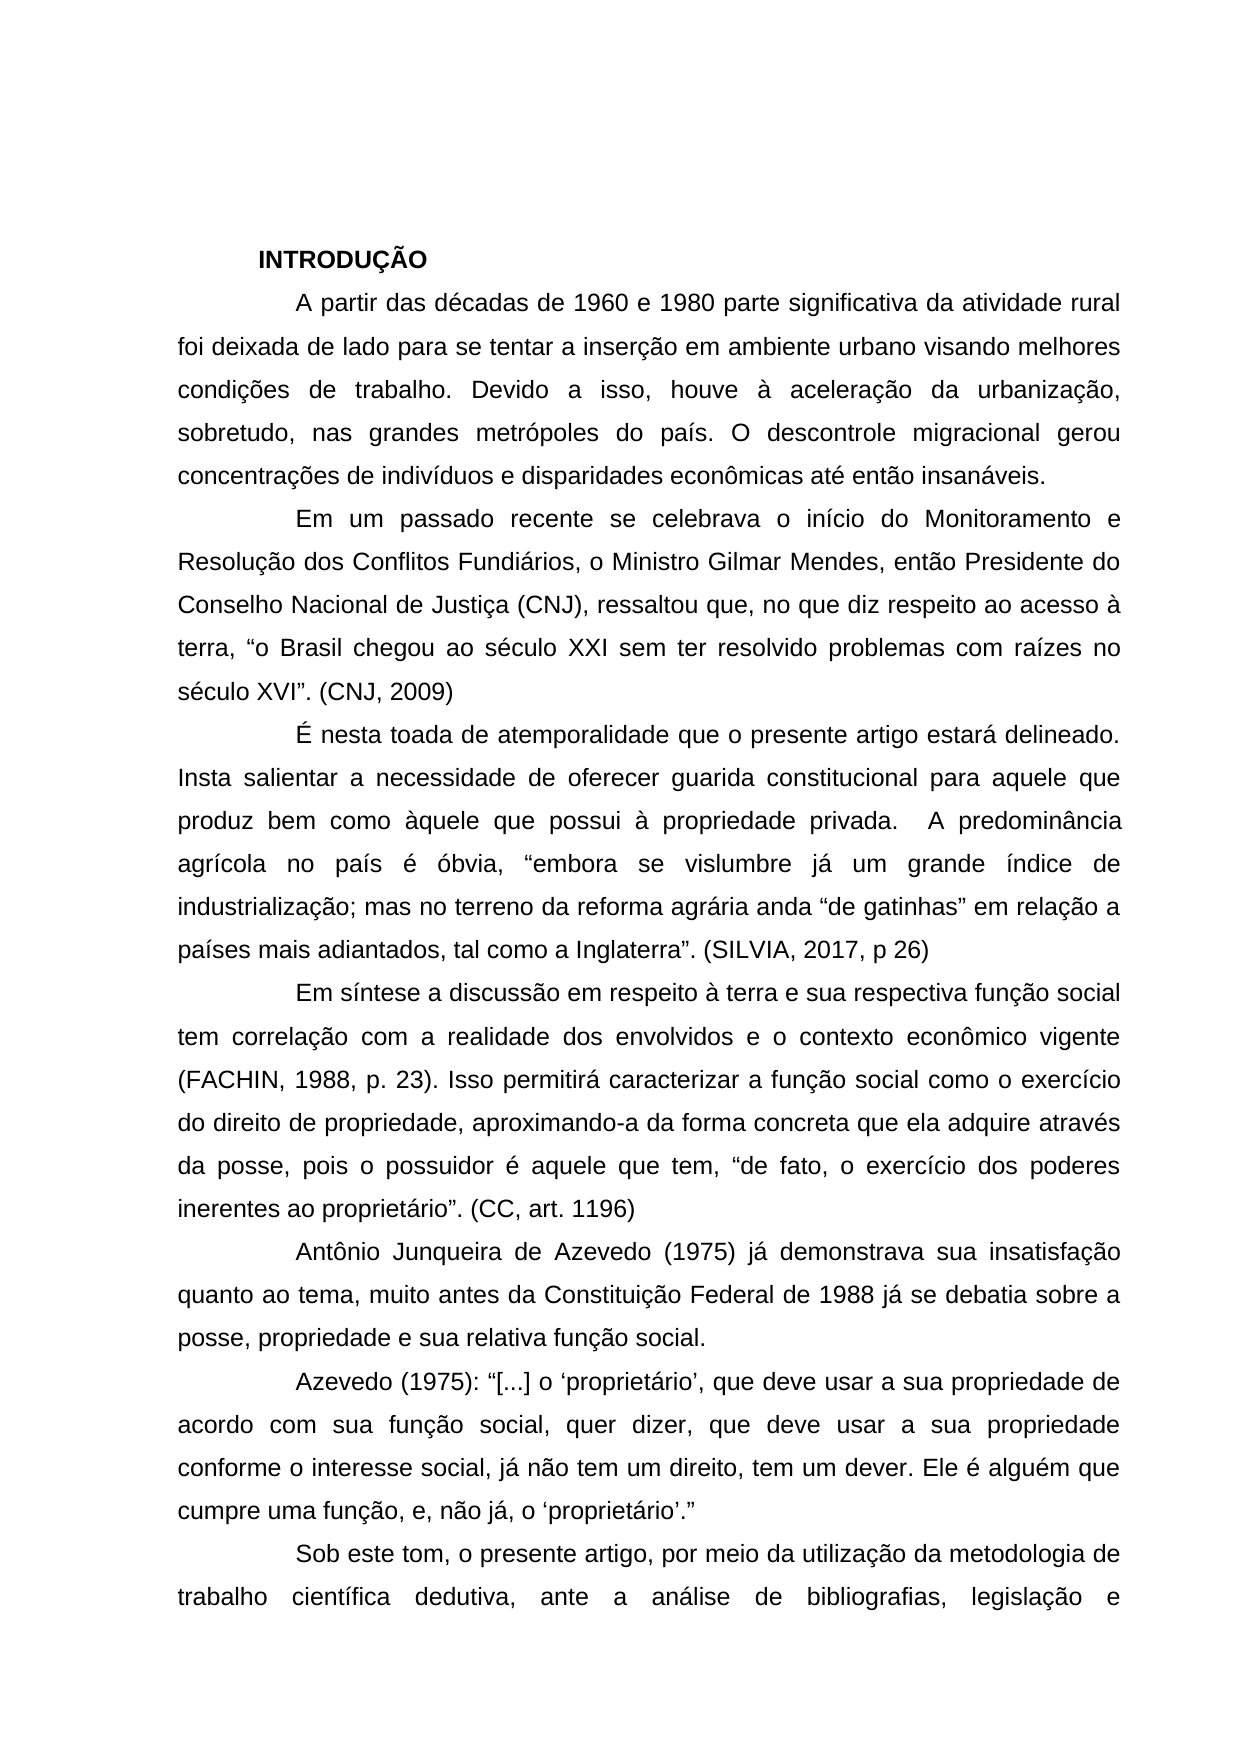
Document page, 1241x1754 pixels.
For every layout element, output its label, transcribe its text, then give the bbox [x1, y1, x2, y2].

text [177, 1539, 1122, 1611]
text Em síntese a discussão em respeito à terra e sua respectiva função social tem correlação com a realidade dos envolvidos e o contexto econômico vigente (FACHIN, 1988, p. 23). Isso permitirá caracterizar a função social como o exercício do direito de propriedade, aproximando-a da forma concreta que ela adquire através da posse, pois o possuidor é aquele que tem, “de fato, o exercício dos poderes inerentes ao proprietário”. (CC, art. 1196) [177, 978, 1122, 1223]
text Antônio Junqueira de Azevedo (1975) já demonstrava sua insatisfação quanto ao tema, muito antes da Constituição Federal de 1988 já se debatia sobre a posse, propriedade e sua relativa função social. [177, 1237, 1122, 1352]
text É nesta toada de atemporalidade que o presente artigo estará delineado. Insta salientar a necessidade de oferecer guarida constitucional para aquele que produz bem como àquele que possui à propriedade privada. A predominância agrícola no país é óbvia, “embora se vislumbre já um grande índice de industrialização; mas no terreno da reforma agrária anda “de gatinhas” em relação a países mais adiantados, tal como a Inglaterra”. (SILVIA, 2017, p 26) [177, 720, 1122, 964]
text Em um passado recente se celebrava o início do Monitoramento e Resolução dos Conflitos Fundiários, o Ministro Gilmar Mendes, então Presidente do Conselho Nacional de Justiça (CNJ), ressaltou que, no que diz respeito ao acesso à terra, “o Brasil chegou ao século XXI sem ter resolvido problemas com raízes no século XVI”. (CNJ, 2009) [177, 504, 1122, 705]
text A partir das décadas de 1960 e 1980 parte significativa da atividade rural foi deixada de lado para se tentar a inserção em ambiente urbano visando melhores condições de trabalho. Devido a isso, houve à aceleração da urbanização, sobretudo, nas grandes metrópoles do país. O descontrole migracional gerou concentrações de indivíduos e disparidades econômicas até então insanáveis. [177, 288, 1122, 490]
text Azevedo (1975): “[...] o ‘proprietário’, que deve usar a sua propriedade de acordo com sua função social, quer dizer, que deve usar a sua propriedade conforme o interesse social, já não tem um direito, tem um dever. Ele é alguém que cumpre uma função, e, não já, o ‘proprietário’.” [177, 1367, 1122, 1525]
text INTRODUÇÃO [177, 245, 1122, 274]
